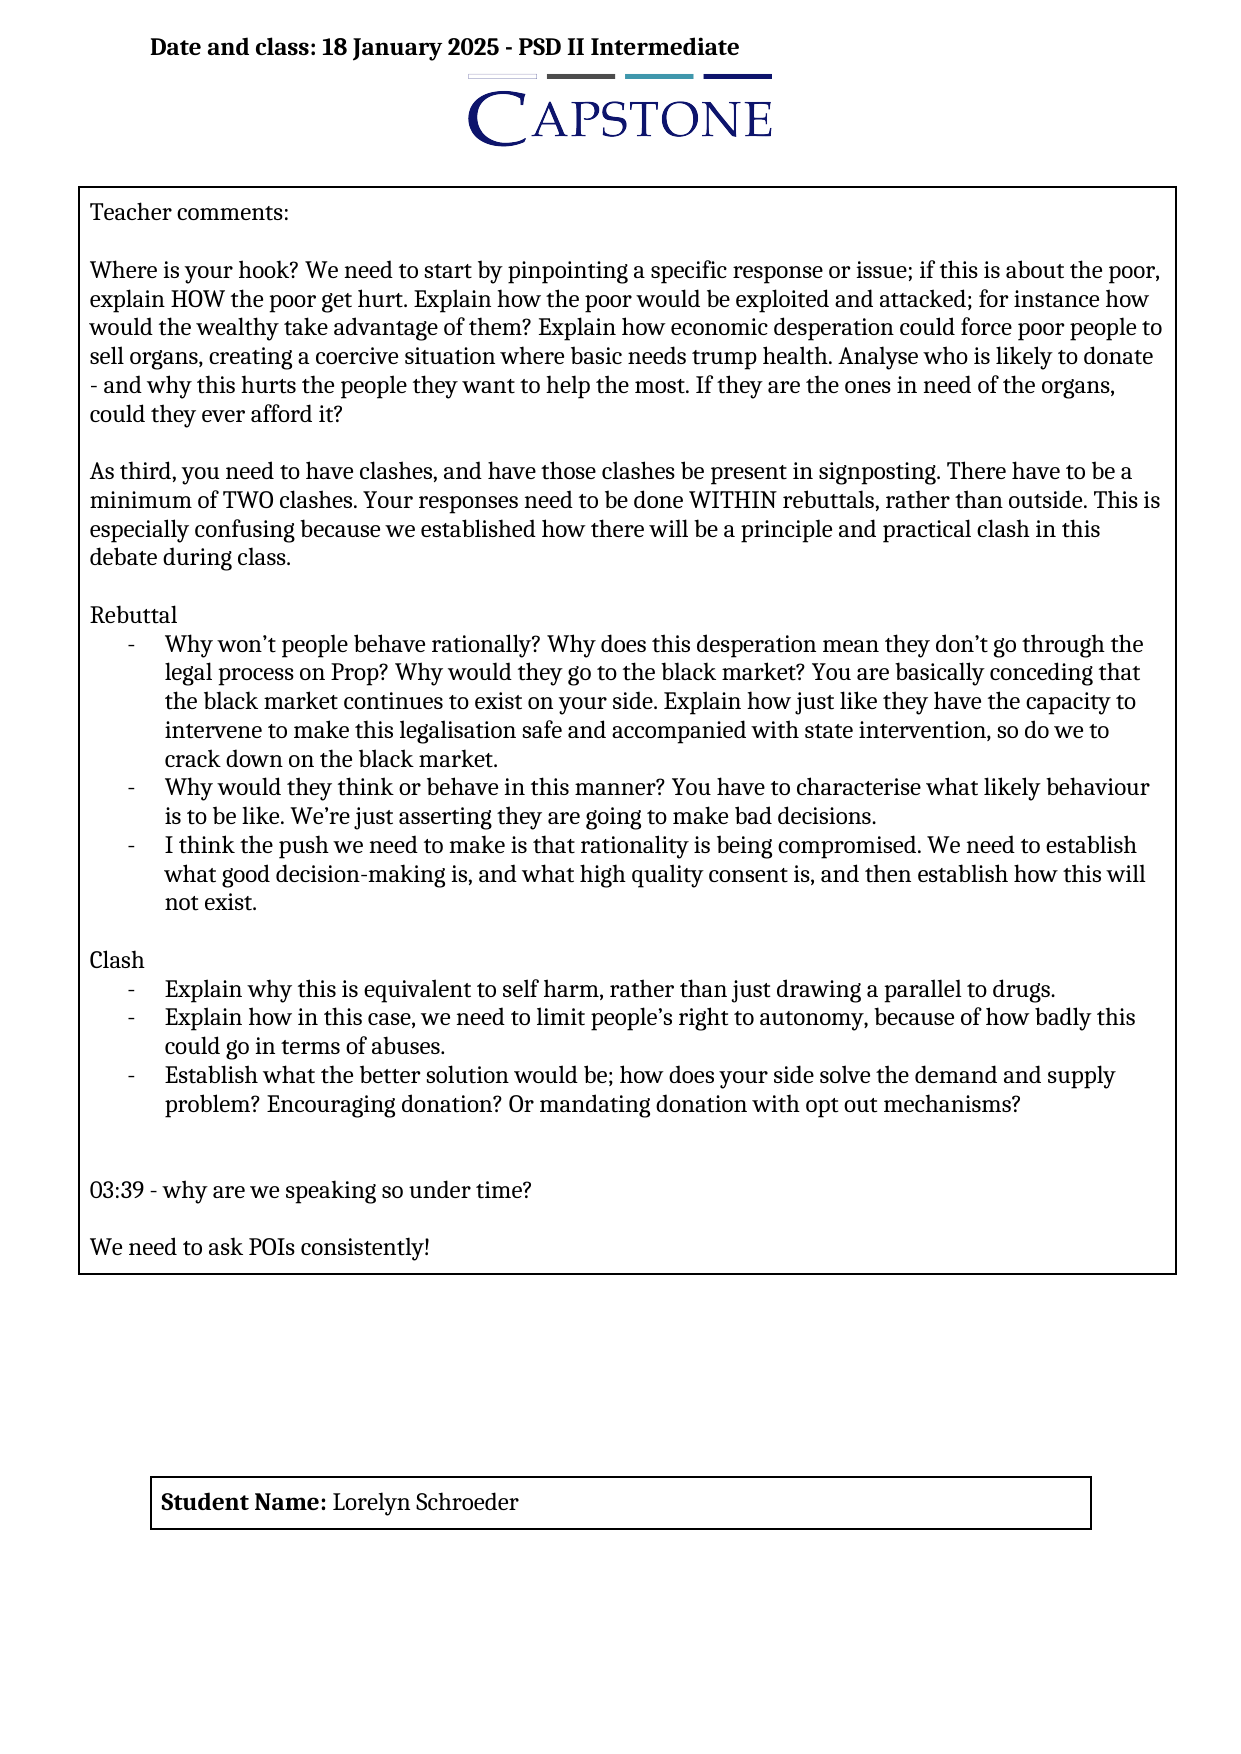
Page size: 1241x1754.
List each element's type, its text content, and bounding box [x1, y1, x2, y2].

table_header Student Name: Lorelyn Schroeder [152, 1478, 1090, 1527]
table_cell Teacher comments: Where is your hook? We need to start by pinpointing a specific response or issue; if this is about the poor, explain HOW the poor get hurt. Explain how the poor would be exploited and attacked; for instance how would the wealthy take advantage of them? Explain how economic desperation could force poor people to sell organs, creating a coercive situation where basic needs trump health. Analyse who is likely to donate - and why this hurts the people they want to help the most. If they are the ones in need of the organs, could they ever afford it? As third, you need to have clashes, and have those clashes be present in signposting. There have to be a minimum of TWO clashes. Your responses need to be done WITHIN rebuttals, rather than outside. This is especially confusing because we established how there will be a principle and practical clash in this debate during class. Rebuttal Why won’t people behave rationally? Why does this desperation mean they don’t go through the legal process on Prop? Why would they go to the black market? You are basically conceding that the black market continues to exist on your side. Explain how just like they have the capacity to intervene to make this legalisation safe and accompanied with state intervention, so do we to crack down on the black market. Why would they think or behave in this manner? You have to characterise what likely behaviour is to be like. We’re just asserting they are going to make bad decisions. I think the push we need to make is that rationality is being compromised. We need to establish what good decision-making is, and what high quality consent is, and then establish how this will not exist. Clash Explain why this is equivalent to self harm, rather than just drawing a parallel to drugs. Explain how in this case, we need to limit people’s right to autonomy, because of how badly this could go in terms of abuses. Establish what the better solution would be; how does your side solve the demand and supply problem? Encouraging donation? Or mandating donation with opt out mechanisms? 03:39 - why are we speaking so under time? We need to ask POIs consistently! [80, 188, 1175, 1272]
picture [460, 66, 781, 153]
